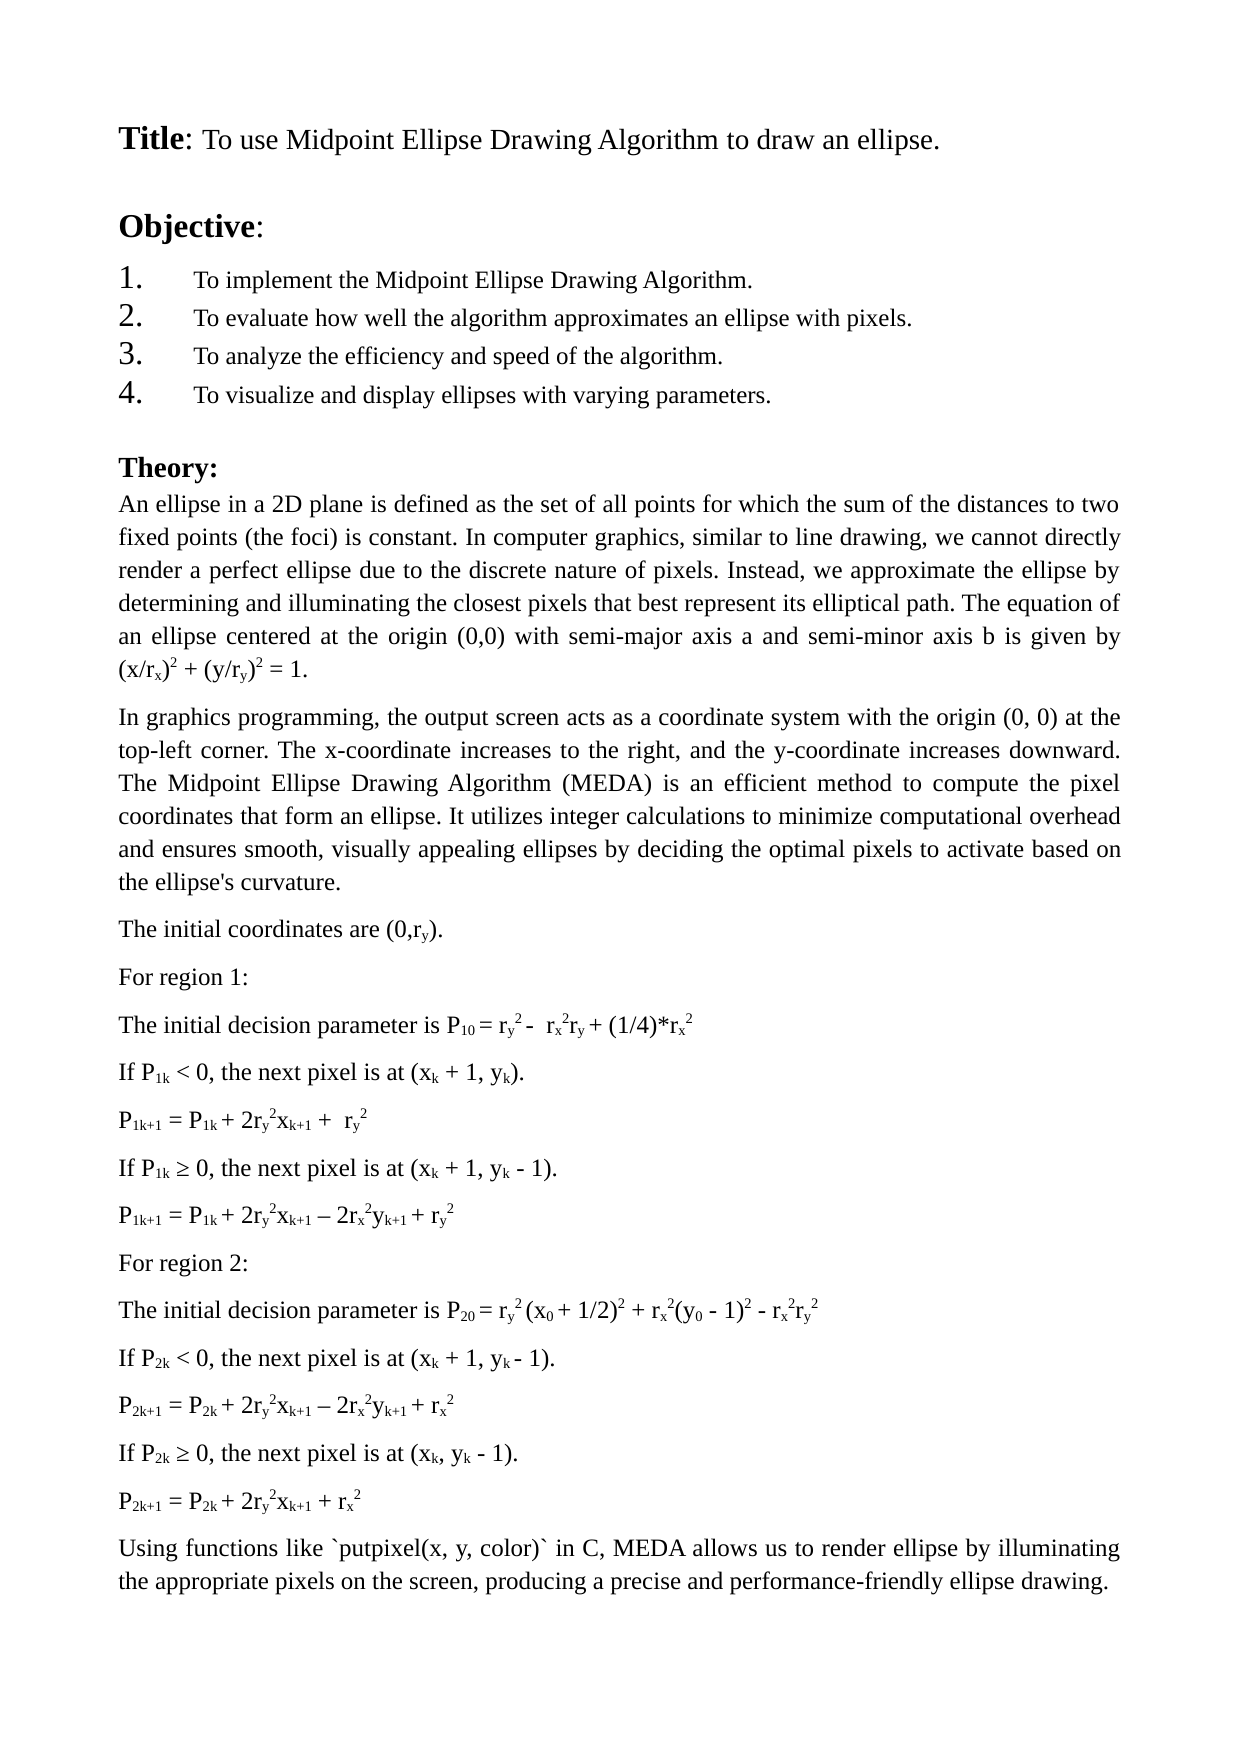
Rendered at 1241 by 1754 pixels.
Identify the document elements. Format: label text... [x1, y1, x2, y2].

list To visualize and display ellipses with varying parameters. [118, 372, 1122, 410]
text Title: To use Midpoint Ellipse Drawing Algorithm to draw an ellipse. [118, 118, 1122, 156]
text Using functions like `putpixel(x, y, color)` in C, MEDA allows us to render ellipse by illuminating the appropriate pixels on the screen, producing a precise and performance-friendly ellipse drawing. [118, 1533, 1122, 1595]
text The initial decision parameter is P10 = ry2 - rx2ry + (1/4)*rx2 [118, 1010, 1122, 1038]
text The initial coordinates are (0,ry). [118, 914, 1122, 943]
text For region 1: [118, 962, 1122, 991]
text If P2k ≥ 0, the next pixel is at (xk, yk - 1). [118, 1438, 1122, 1467]
text P1k+1 = P1k + 2ry2xk+1 – 2rx2yk+1 + ry2 [118, 1200, 1122, 1229]
list To evaluate how well the algorithm approximates an ellipse with pixels. [118, 295, 1122, 333]
list To implement the Midpoint Ellipse Drawing Algorithm. [118, 257, 1122, 295]
text If P1k < 0, the next pixel is at (xk + 1, yk). [118, 1057, 1122, 1086]
text If P1k ≥ 0, the next pixel is at (xk + 1, yk - 1). [118, 1153, 1122, 1181]
text Objective: [118, 207, 1122, 245]
text P2k+1 = P2k + 2ry2xk+1 – 2rx2yk+1 + rx2 [118, 1391, 1122, 1419]
text P1k+1 = P1k + 2ry2xk+1 + ry2 [118, 1105, 1122, 1134]
text P2k+1 = P2k + 2ry2xk+1 + rx2 [118, 1486, 1122, 1514]
text For region 2: [118, 1248, 1122, 1277]
text An ellipse in a 2D plane is defined as the set of all points for which the sum of the distances to two fixed points (the foci) is constant. In computer graphics, similar to line drawing, we cannot directly render a perfect ellipse due to the discrete nature of pixels. Instead, we approximate the ellipse by determining and illuminating the closest pixels that best represent its elliptical path. The equation of an ellipse centered at the origin (0,0) with semi-major axis a and semi-minor axis b is given by (x/rx)2 + (y/ry)2 = 1. [118, 489, 1122, 683]
text In graphics programming, the output screen acts as a coordinate system with the origin (0, 0) at the top-left corner. The x-coordinate increases to the right, and the y-coordinate increases downward. The Midpoint Ellipse Drawing Algorithm (MEDA) is an efficient method to compute the pixel coordinates that form an ellipse. It utilizes integer calculations to minimize computational overhead and ensures smooth, visually appealing ellipses by deciding the optimal pixels to activate based on the ellipse's curvature. [118, 702, 1122, 896]
list To analyze the efficiency and speed of the algorithm. [118, 333, 1122, 372]
text If P2k < 0, the next pixel is at (xk + 1, yk - 1). [118, 1343, 1122, 1372]
text The initial decision parameter is P20 = ry2 (x0 + 1/2)2 + rx2(y0 - 1)2 - rx2ry2 [118, 1295, 1122, 1324]
text Theory: [118, 450, 1122, 483]
